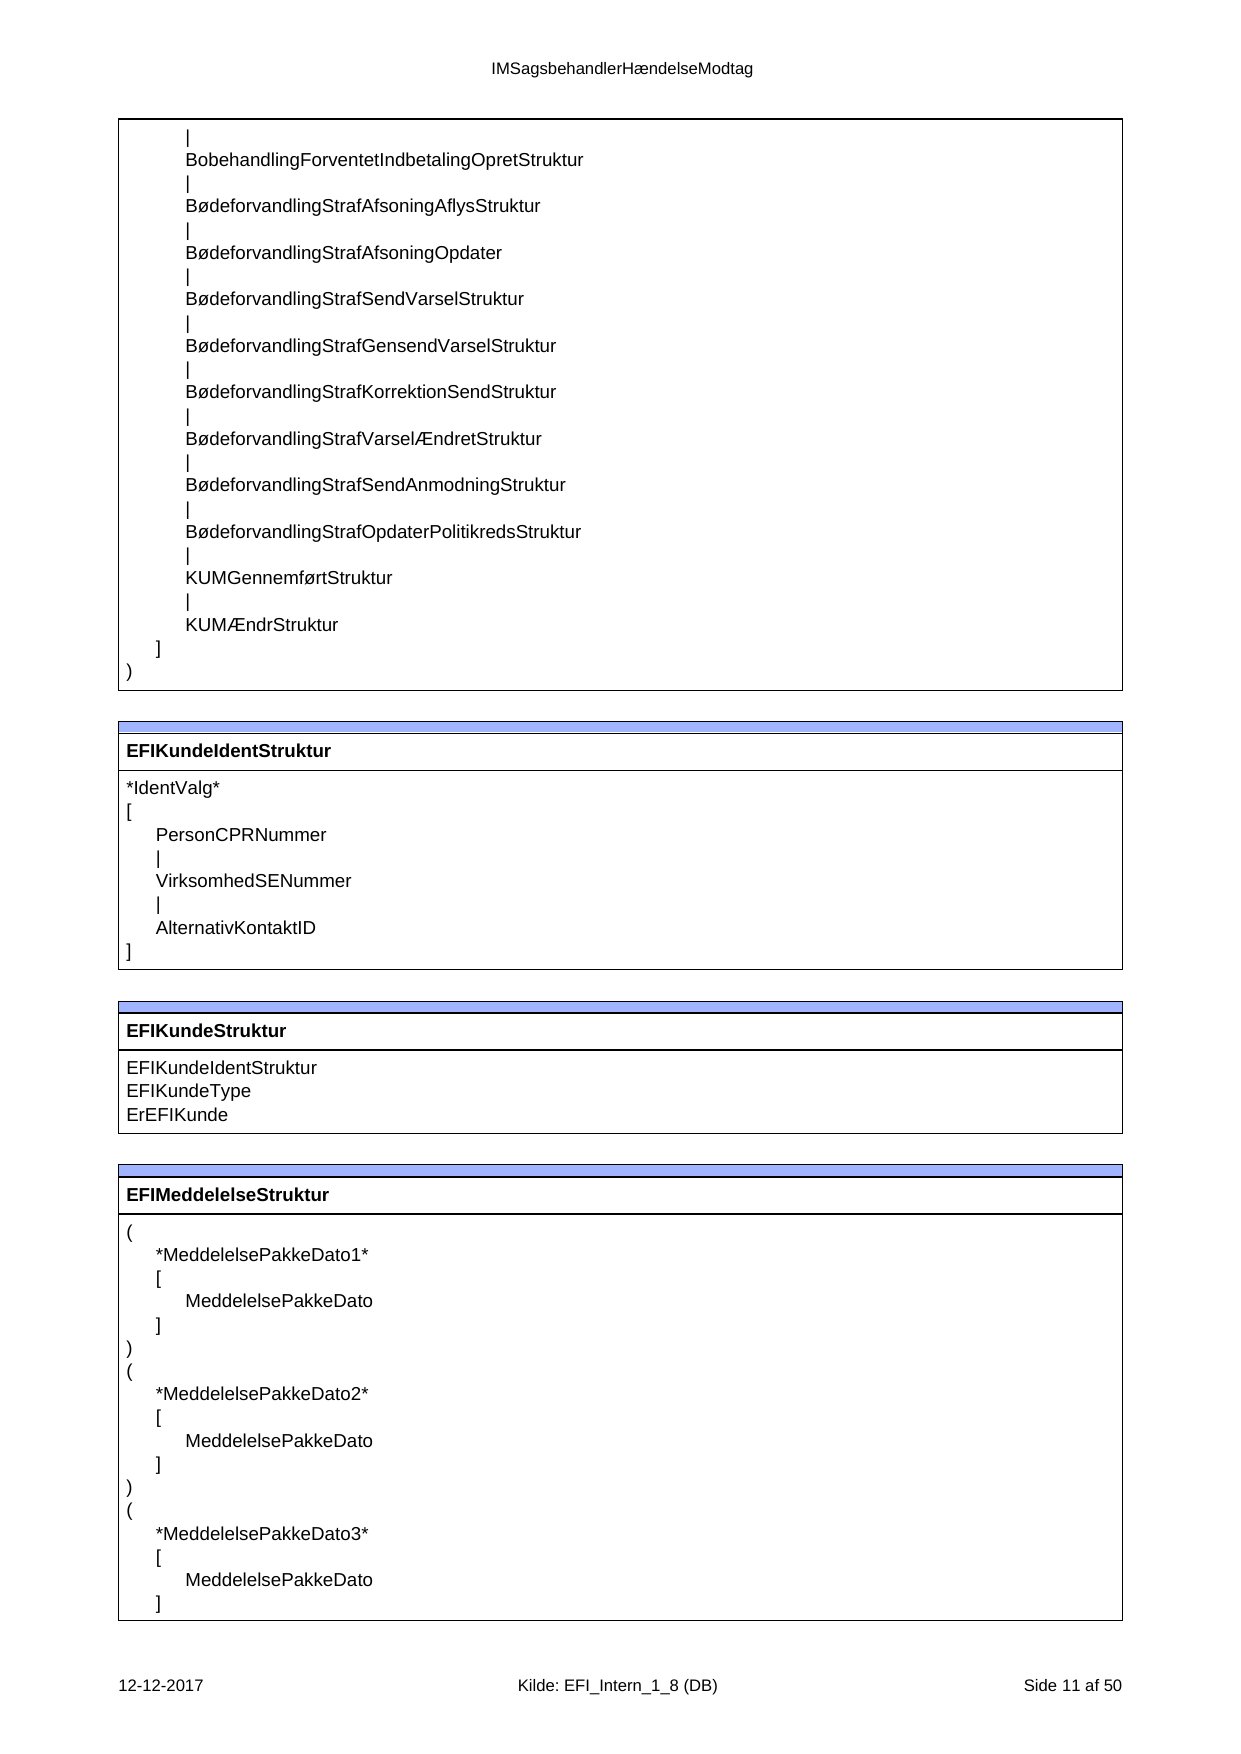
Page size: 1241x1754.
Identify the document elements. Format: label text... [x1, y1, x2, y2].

table_cell *IdentValg* [ PersonCPRNummer | VirksomhedSENummer | AlternativKontaktID ] [119, 771, 1122, 969]
table_cell EFIMeddelelseStruktur [119, 1178, 1122, 1213]
table_cell EFIKundeIdentStruktur EFIKundeType ErEFIKunde [119, 1051, 1122, 1133]
table_header [119, 1165, 1122, 1176]
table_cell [119, 1215, 1122, 1620]
table_header [119, 722, 1122, 732]
table_cell EFIKundeIdentStruktur [119, 734, 1122, 769]
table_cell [119, 120, 1122, 689]
table_header [119, 1002, 1122, 1012]
table_cell EFIKundeStruktur [119, 1014, 1122, 1049]
